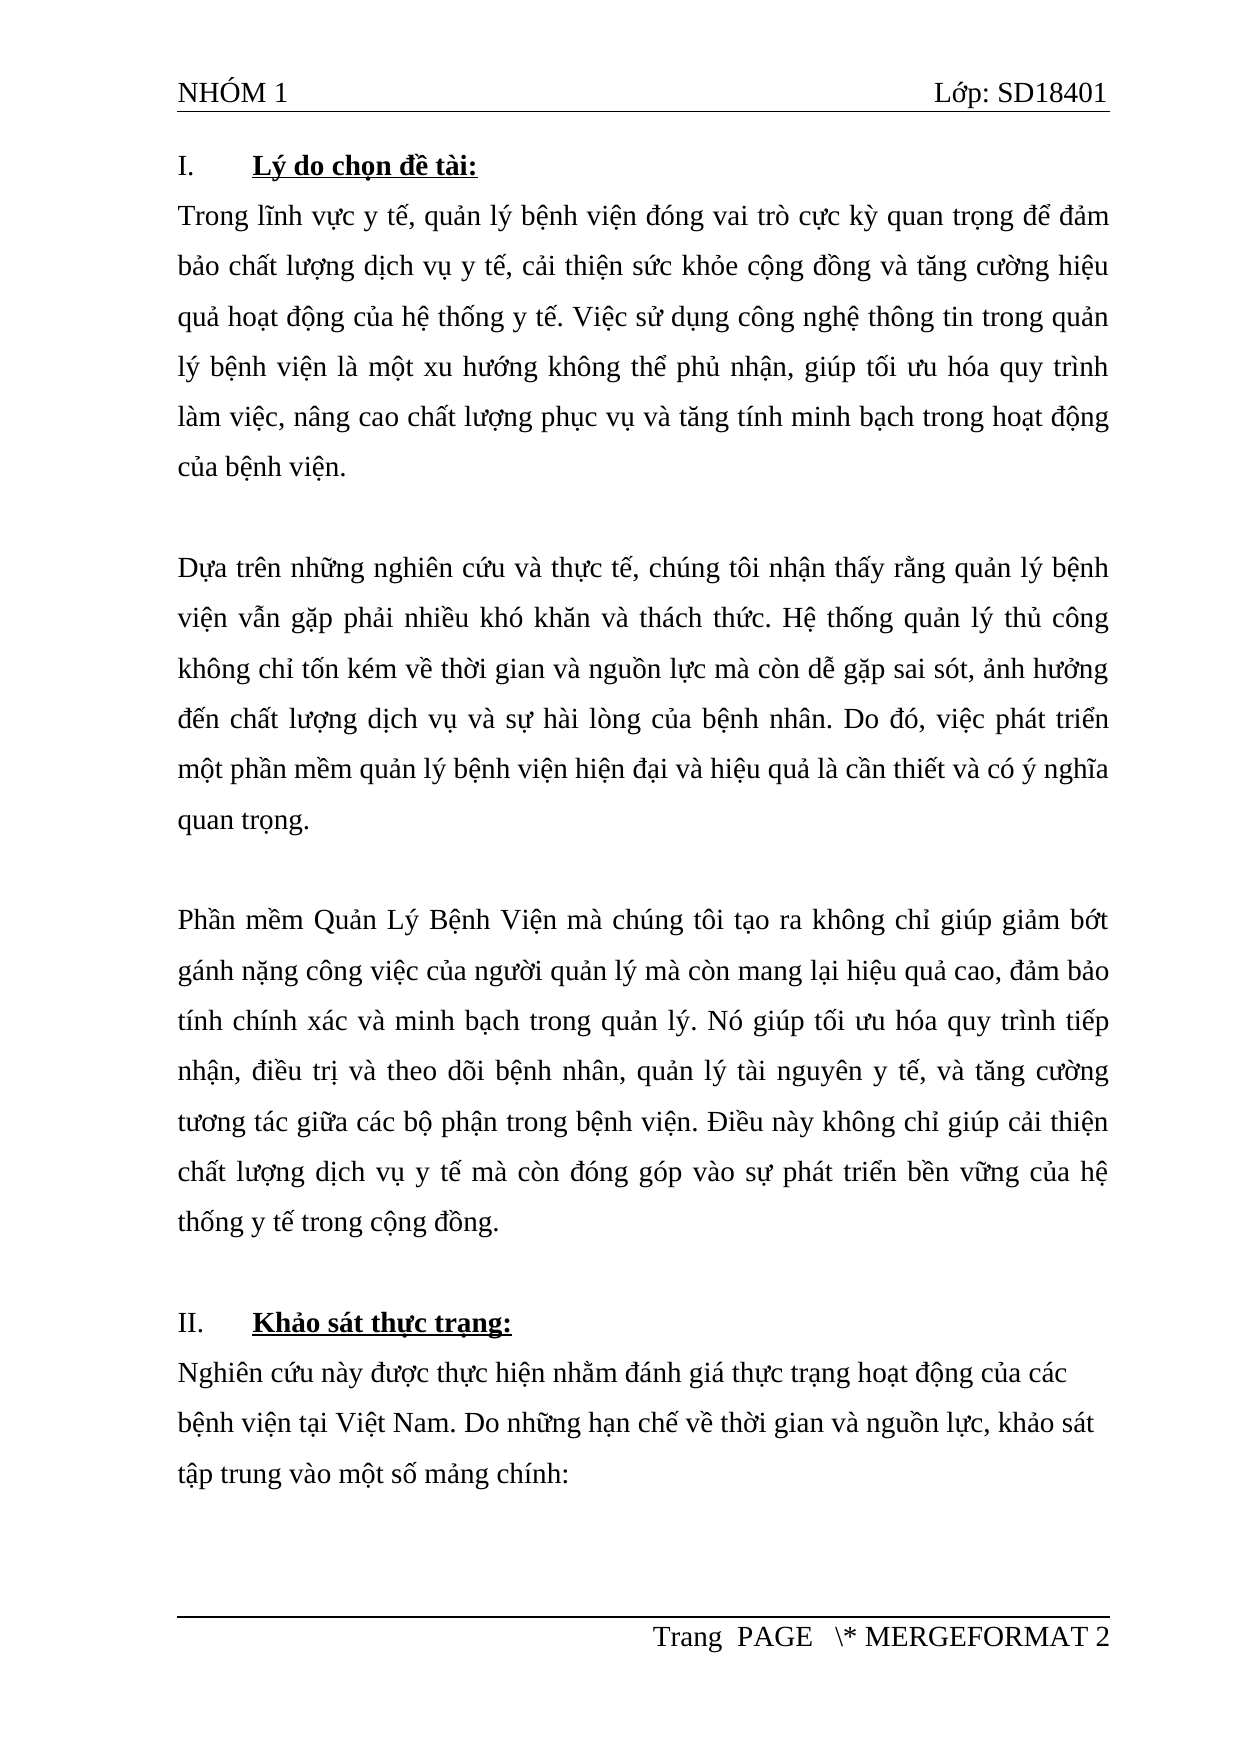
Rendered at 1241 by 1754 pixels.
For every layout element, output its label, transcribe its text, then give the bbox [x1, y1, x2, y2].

text Dựa trên những nghiên cứu và thực tế, chúng tôi nhận thấy rằng quản lý bệnh viện vẫn gặp phải nhiều khó khăn và thách thức. Hệ thống quản lý thủ công không chỉ tốn kém về thời gian và nguồn lực mà còn dễ gặp sai sót, ảnh hưởng đến chất lượng dịch vụ và sự hài lòng của bệnh nhân. Do đó, việc phát triển một phần mềm quản lý bệnh viện hiện đại và hiệu quả là cần thiết và có ý nghĩa quan trọng. [177, 550, 1110, 835]
text Trong lĩnh vực y tế, quản lý bệnh viện đóng vai trò cực kỳ quan trọng để đảm bảo chất lượng dịch vụ y tế, cải thiện sức khỏe cộng đồng và tăng cường hiệu quả hoạt động của hệ thống y tế. Việc sử dụng công nghệ thông tin trong quản lý bệnh viện là một xu hướng không thể phủ nhận, giúp tối ưu hóa quy trình làm việc, nâng cao chất lượng phục vụ và tăng tính minh bạch trong hoạt động của bệnh viện. [177, 198, 1110, 483]
list Khảo sát thực trạng: [177, 1305, 1110, 1338]
text Nghiên cứu này được thực hiện nhằm đánh giá thực trạng hoạt động của các bệnh viện tại Việt Nam. Do những hạn chế về thời gian và nguồn lực, khảo sát tập trung vào một số mảng chính: [177, 1355, 1110, 1489]
list Lý do chọn đề tài: [177, 148, 1110, 181]
text Phần mềm Quản Lý Bệnh Viện mà chúng tôi tạo ra không chỉ giúp giảm bớt gánh nặng công việc của người quản lý mà còn mang lại hiệu quả cao, đảm bảo tính chính xác và minh bạch trong quản lý. Nó giúp tối ưu hóa quy trình tiếp nhận, điều trị và theo dõi bệnh nhân, quản lý tài nguyên y tế, và tăng cường tương tác giữa các bộ phận trong bệnh viện. Điều này không chỉ giúp cải thiện chất lượng dịch vụ y tế mà còn đóng góp vào sự phát triển bền vững của hệ thống y tế trong cộng đồng. [177, 902, 1110, 1238]
